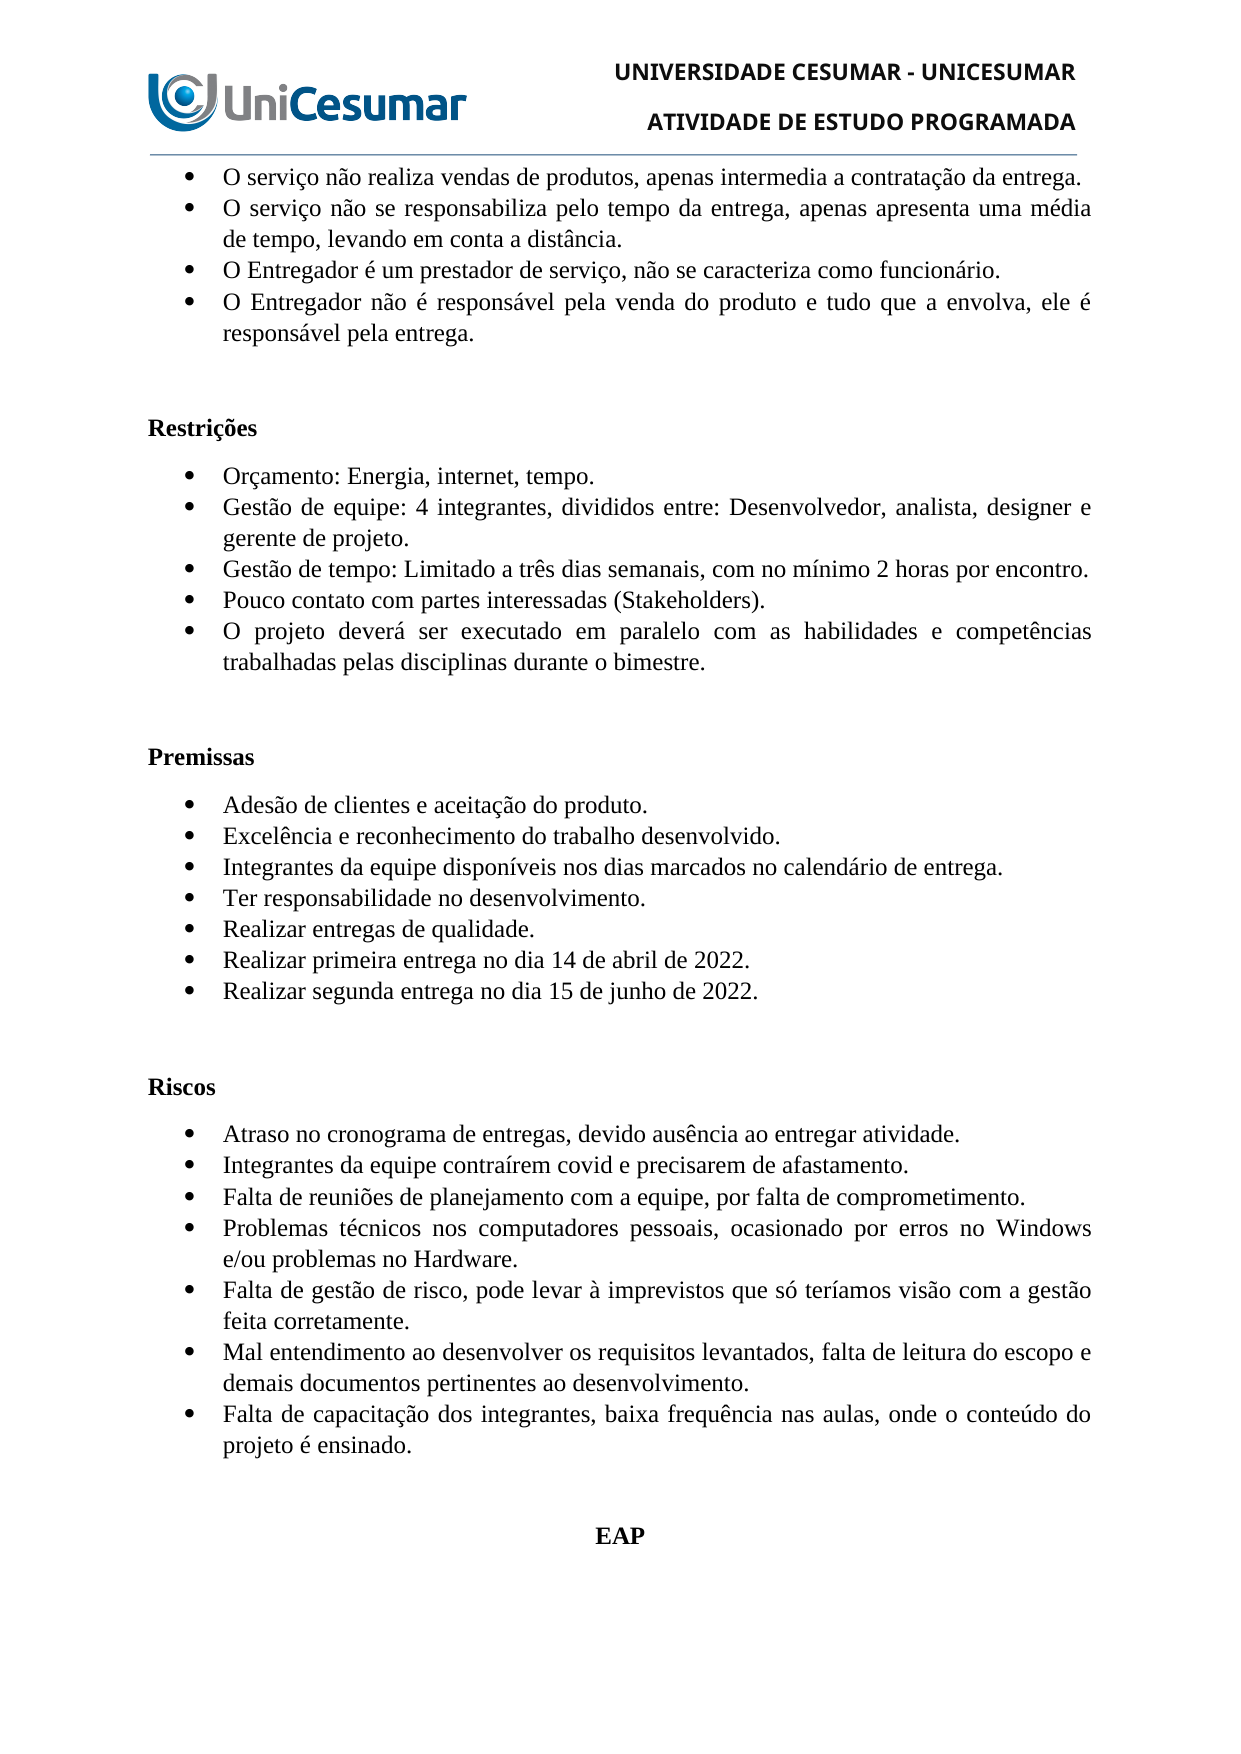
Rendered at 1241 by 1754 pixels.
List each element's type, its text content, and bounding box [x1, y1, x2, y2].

list Excelência e reconhecimento do trabalho desenvolvido. [185, 821, 1092, 850]
text EAP [148, 1521, 1092, 1549]
list Orçamento: Energia, internet, tempo. [185, 461, 1092, 489]
list Falta de reuniões de planejamento com a equipe, por falta de comprometimento. [185, 1182, 1092, 1210]
list O Entregador não é responsável pela venda do produto e tudo que a envolva, ele é responsável pela entrega. [185, 287, 1092, 346]
list Realizar entregas de qualidade. [185, 914, 1092, 943]
list Pouco contato com partes interessadas (Stakeholders). [185, 585, 1092, 614]
list Mal entendimento ao desenvolver os requisitos levantados, falta de leitura do escopo e demais documentos pertinentes ao desenvolvimento. [185, 1337, 1092, 1397]
list Integrantes da equipe contraírem covid e precisarem de afastamento. [185, 1151, 1092, 1179]
text Premissas [148, 742, 1092, 771]
list O serviço não se responsabiliza pelo tempo da entrega, apenas apresenta uma média de tempo, levando em conta a distância. [185, 193, 1092, 253]
list Gestão de tempo: Limitado a três dias semanais, com no mínimo 2 horas por encontro. [185, 554, 1092, 583]
picture [147, 73, 468, 133]
list O projeto deverá ser executado em paralelo com as habilidades e competências trabalhadas pelas disciplinas durante o bimestre. [185, 616, 1092, 676]
text Restrições [148, 413, 1092, 442]
list Adesão de clientes e aceitação do produto. [185, 790, 1092, 819]
list Problemas técnicos nos computadores pessoais, ocasionado por erros no Windows e/ou problemas no Hardware. [185, 1213, 1092, 1272]
text Riscos [148, 1072, 1092, 1101]
list O Entregador é um prestador de serviço, não se caracteriza como funcionário. [185, 256, 1092, 284]
list Realizar segunda entrega no dia 15 de junho de 2022. [185, 976, 1092, 1005]
list Gestão de equipe: 4 integrantes, divididos entre: Desenvolvedor, analista, designer e gerente de projeto. [185, 492, 1092, 552]
list Falta de capacitação dos integrantes, baixa frequência nas aulas, onde o conteúdo do projeto é ensinado. [185, 1399, 1092, 1459]
list Integrantes da equipe disponíveis nos dias marcados no calendário de entrega. [185, 852, 1092, 881]
list Falta de gestão de risco, pode levar à imprevistos que só teríamos visão com a gestão feita corretamente. [185, 1275, 1092, 1334]
list Ter responsabilidade no desenvolvimento. [185, 883, 1092, 912]
list Realizar primeira entrega no dia 14 de abril de 2022. [185, 945, 1092, 974]
list Atraso no cronograma de entregas, devido ausência ao entregar atividade. [185, 1119, 1092, 1148]
list O serviço não realiza vendas de produtos, apenas intermedia a contratação da entrega. [185, 162, 1092, 191]
